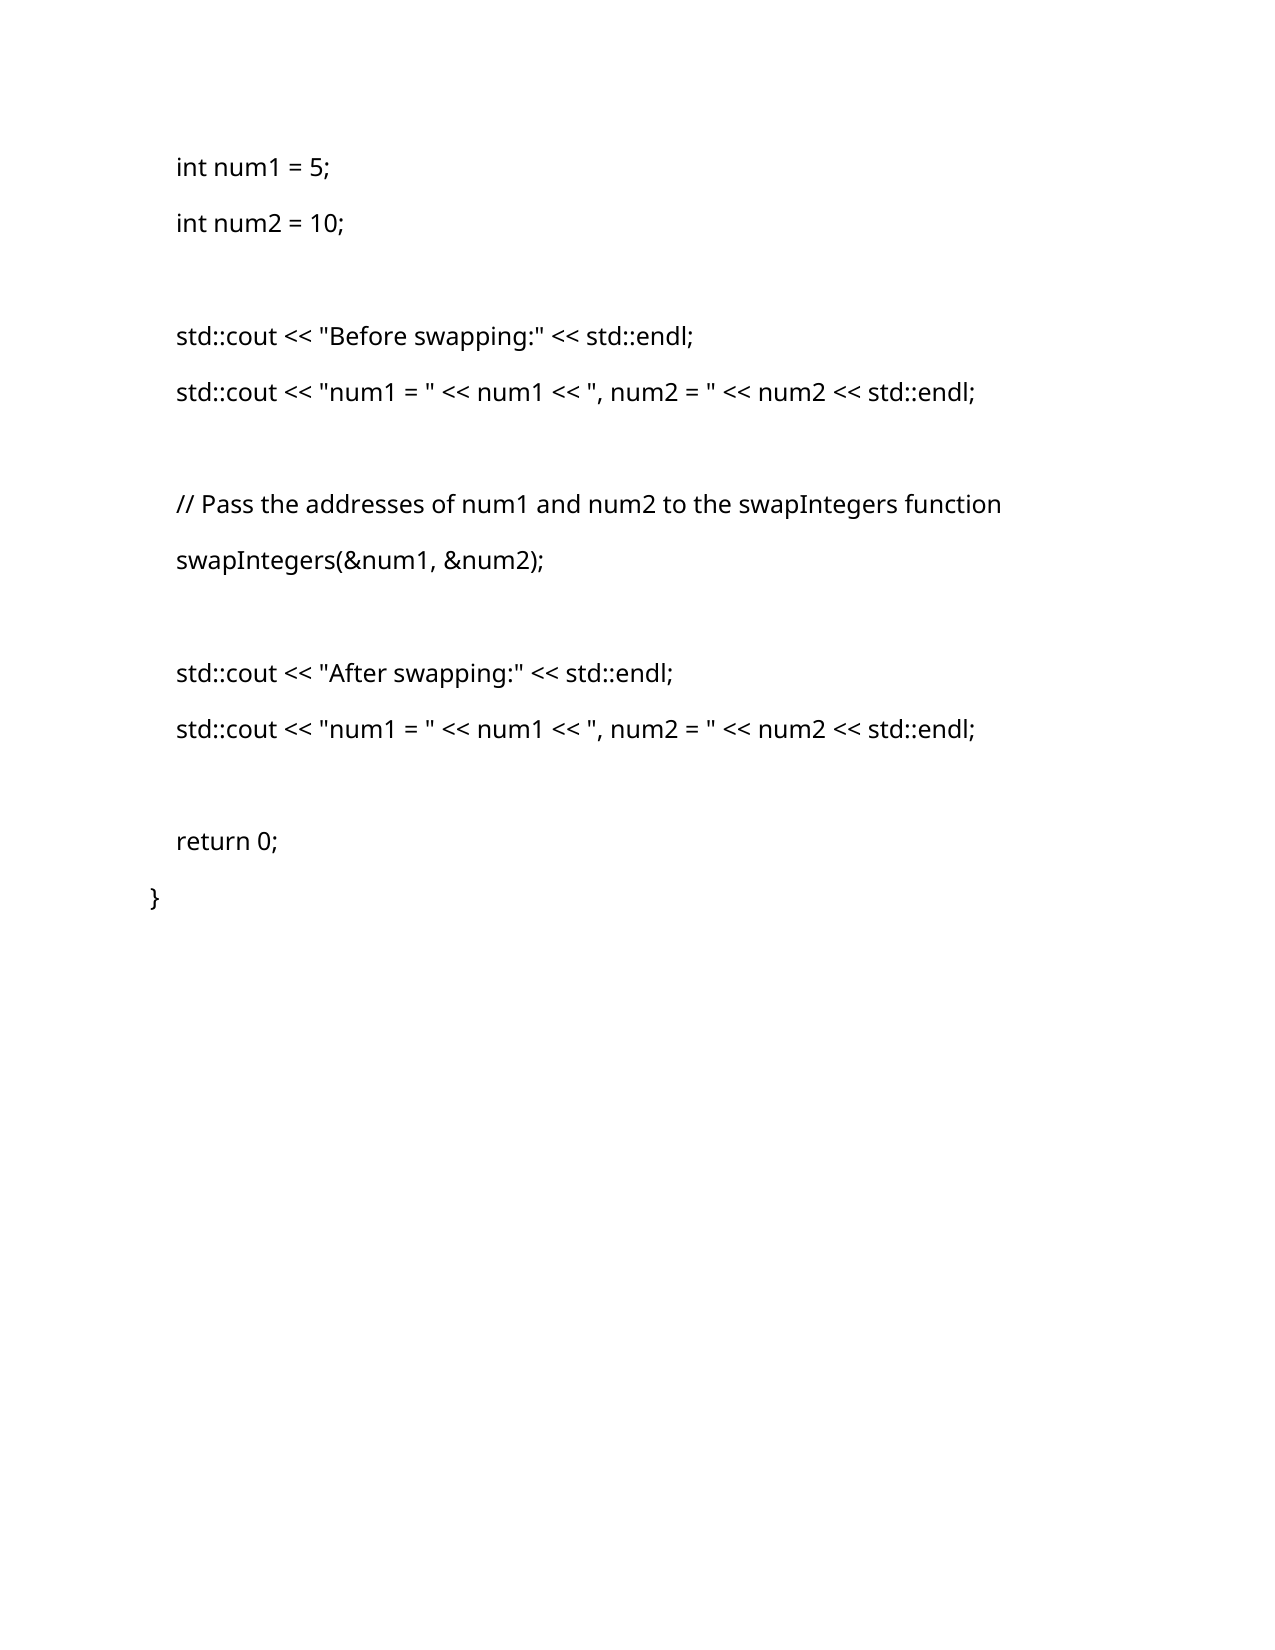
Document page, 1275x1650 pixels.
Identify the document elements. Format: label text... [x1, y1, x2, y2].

text std::cout << "Before swapping:" << std::endl; [150, 318, 1125, 352]
text swapIntegers(&num1, &num2); [150, 543, 1125, 577]
text std::cout << "num1 = " << num1 << ", num2 = " << num2 << std::endl; [150, 711, 1125, 746]
text std::cout << "After swapping:" << std::endl; [150, 655, 1125, 689]
text return 0; [150, 824, 1125, 858]
text // Pass the addresses of num1 and num2 to the swapIntegers function [150, 487, 1125, 521]
text int num2 = 10; [150, 206, 1125, 240]
text std::cout << "num1 = " << num1 << ", num2 = " << num2 << std::endl; [150, 374, 1125, 409]
text int num1 = 5; [150, 150, 1125, 184]
text } [150, 880, 1125, 914]
